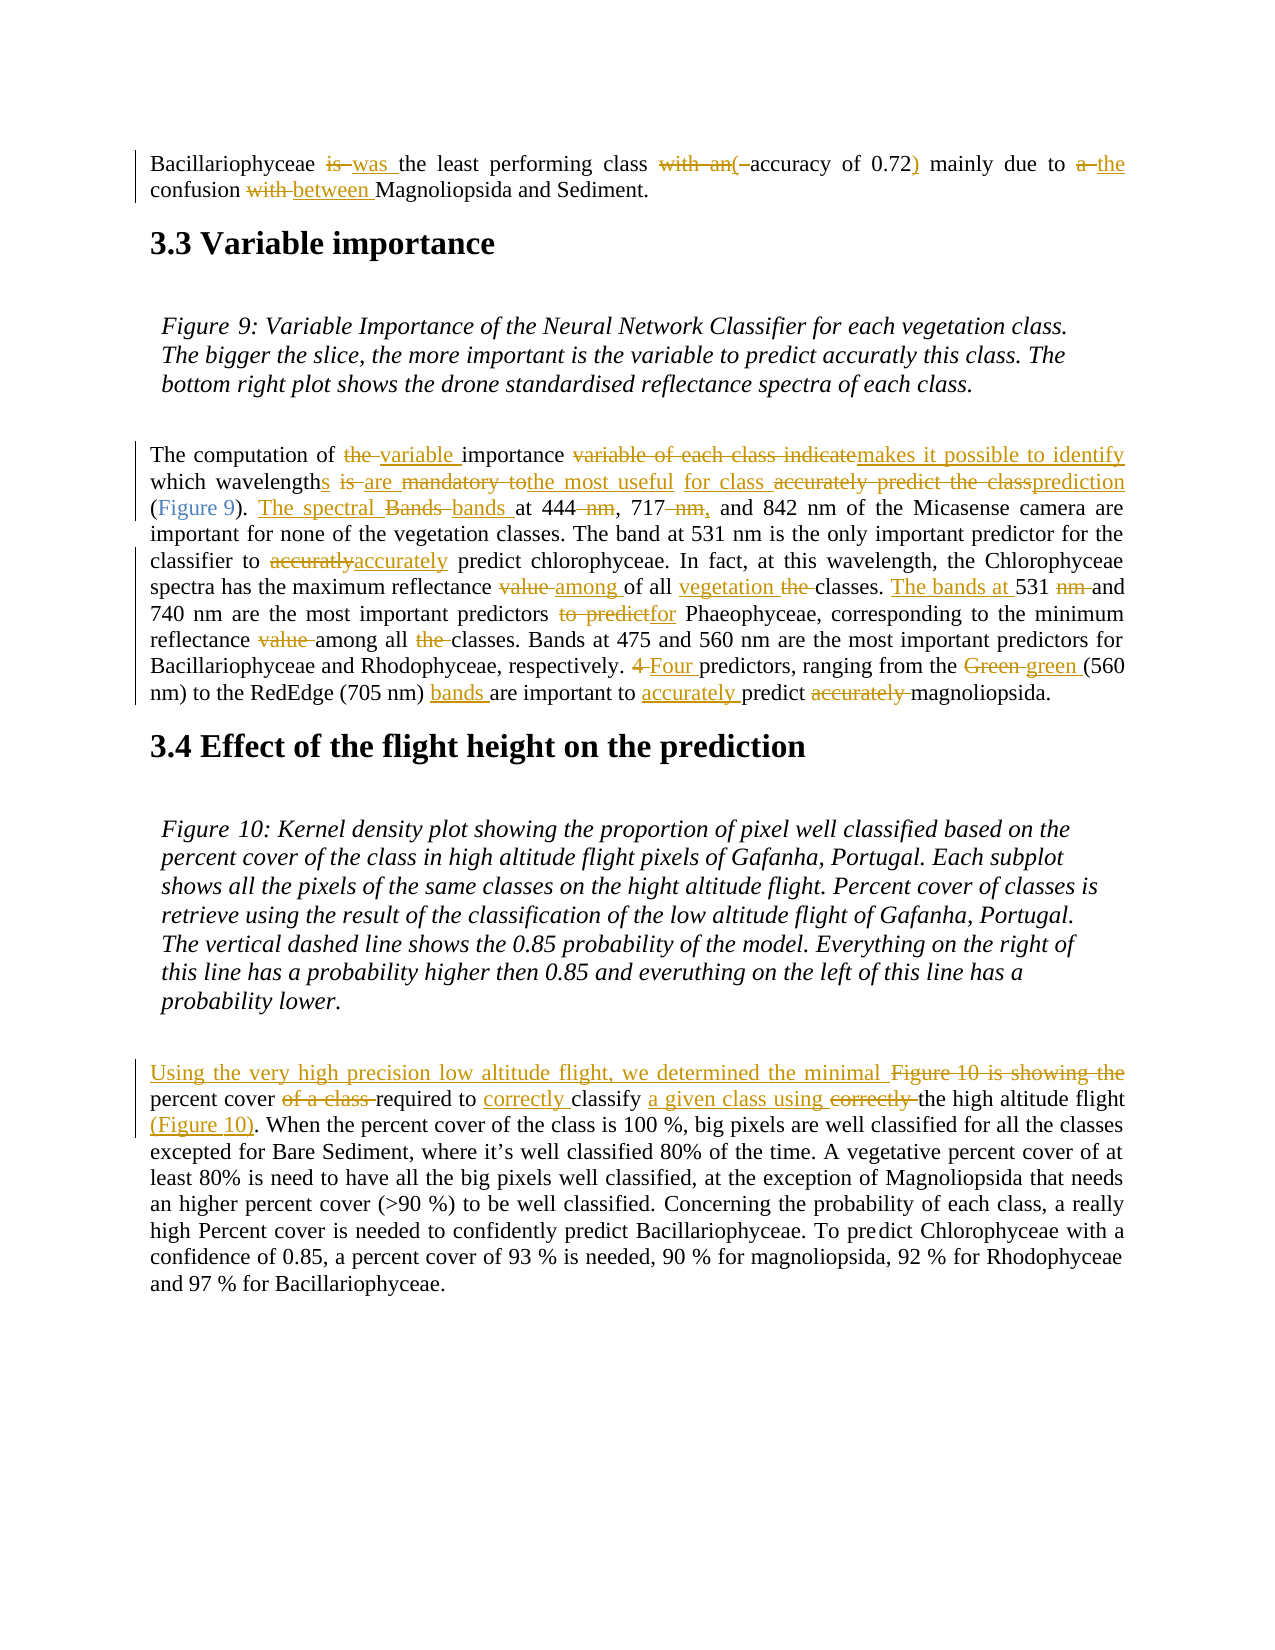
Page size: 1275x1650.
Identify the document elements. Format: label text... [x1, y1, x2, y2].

table_header Figure 10: Kernel density plot showing the proportion of pixel well classified based on the percent cover of the class in high altitude flight pixels of Gafanha, Portugal. Each subplot shows all the pixels of the same classes on the hight altitude flight. Percent cover of classes is retrieve using the result of the classification of the low altitude flight of Gafanha, Portugal. The vertical dashed line shows the 0.85 probability of the model. Everything on the right of this line has a probability higher then 0.85 and everuthing on the left of this line has a probability lower. [150, 764, 1125, 1040]
text percent cover required to classify the high altitude flight. When the percent cover of the class is 100 %, big pixels are well classified for all the classes excepted for Bare Sediment, where it’s well classified 80% of the time. A vegetative percent cover of at least 80% is need to have all the big pixels well classified, at the exception of Magnoliopsida that needs an higher percent cover (>90 %) to be well classified. Concerning the probability of each class, a really high Percent cover is needed to confidently predict Bacillariophyceae. To predict Chlorophyceae with a confidence of 0.85, a percent cover of 93 % is needed, 90 % for magnoliopsida, 92 % for Rhodophyceae and 97 % for Bacillariophyceae. [150, 1059, 1125, 1296]
table_header Figure 9: Variable Importance of the Neural Network Classifier for each vegetation class. The bigger the slice, the more important is the variable to predict accuratly this class. The bottom right plot shows the drone standardised reflectance spectra of each class. [150, 262, 1125, 423]
subtitle 3.3 Variable importance [150, 223, 1125, 262]
text The computation of importance which wavelength (Figure 9). at 444, 717 and 842 nm of the Micasense camera are important for none of the vegetation classes. The band at 531 nm is the only important predictor for the classifier to predict chlorophyceae. In fact, at this wavelength, the Chlorophyceae spectra has the maximum reflectance of all classes. 531 and 740 nm are the most important predictors Phaeophyceae, corresponding to the minimum reflectance among all classes. Bands at 475 and 560 nm are the most important predictors for Bacillariophyceae and Rhodophyceae, respectively. predictors, ranging from the (560 nm) to the RedEdge (705 nm) are important to predict magnoliopsida. [150, 441, 1125, 705]
subtitle 3.4 Effect of the flight height on the prediction [150, 726, 1125, 764]
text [150, 150, 1125, 203]
